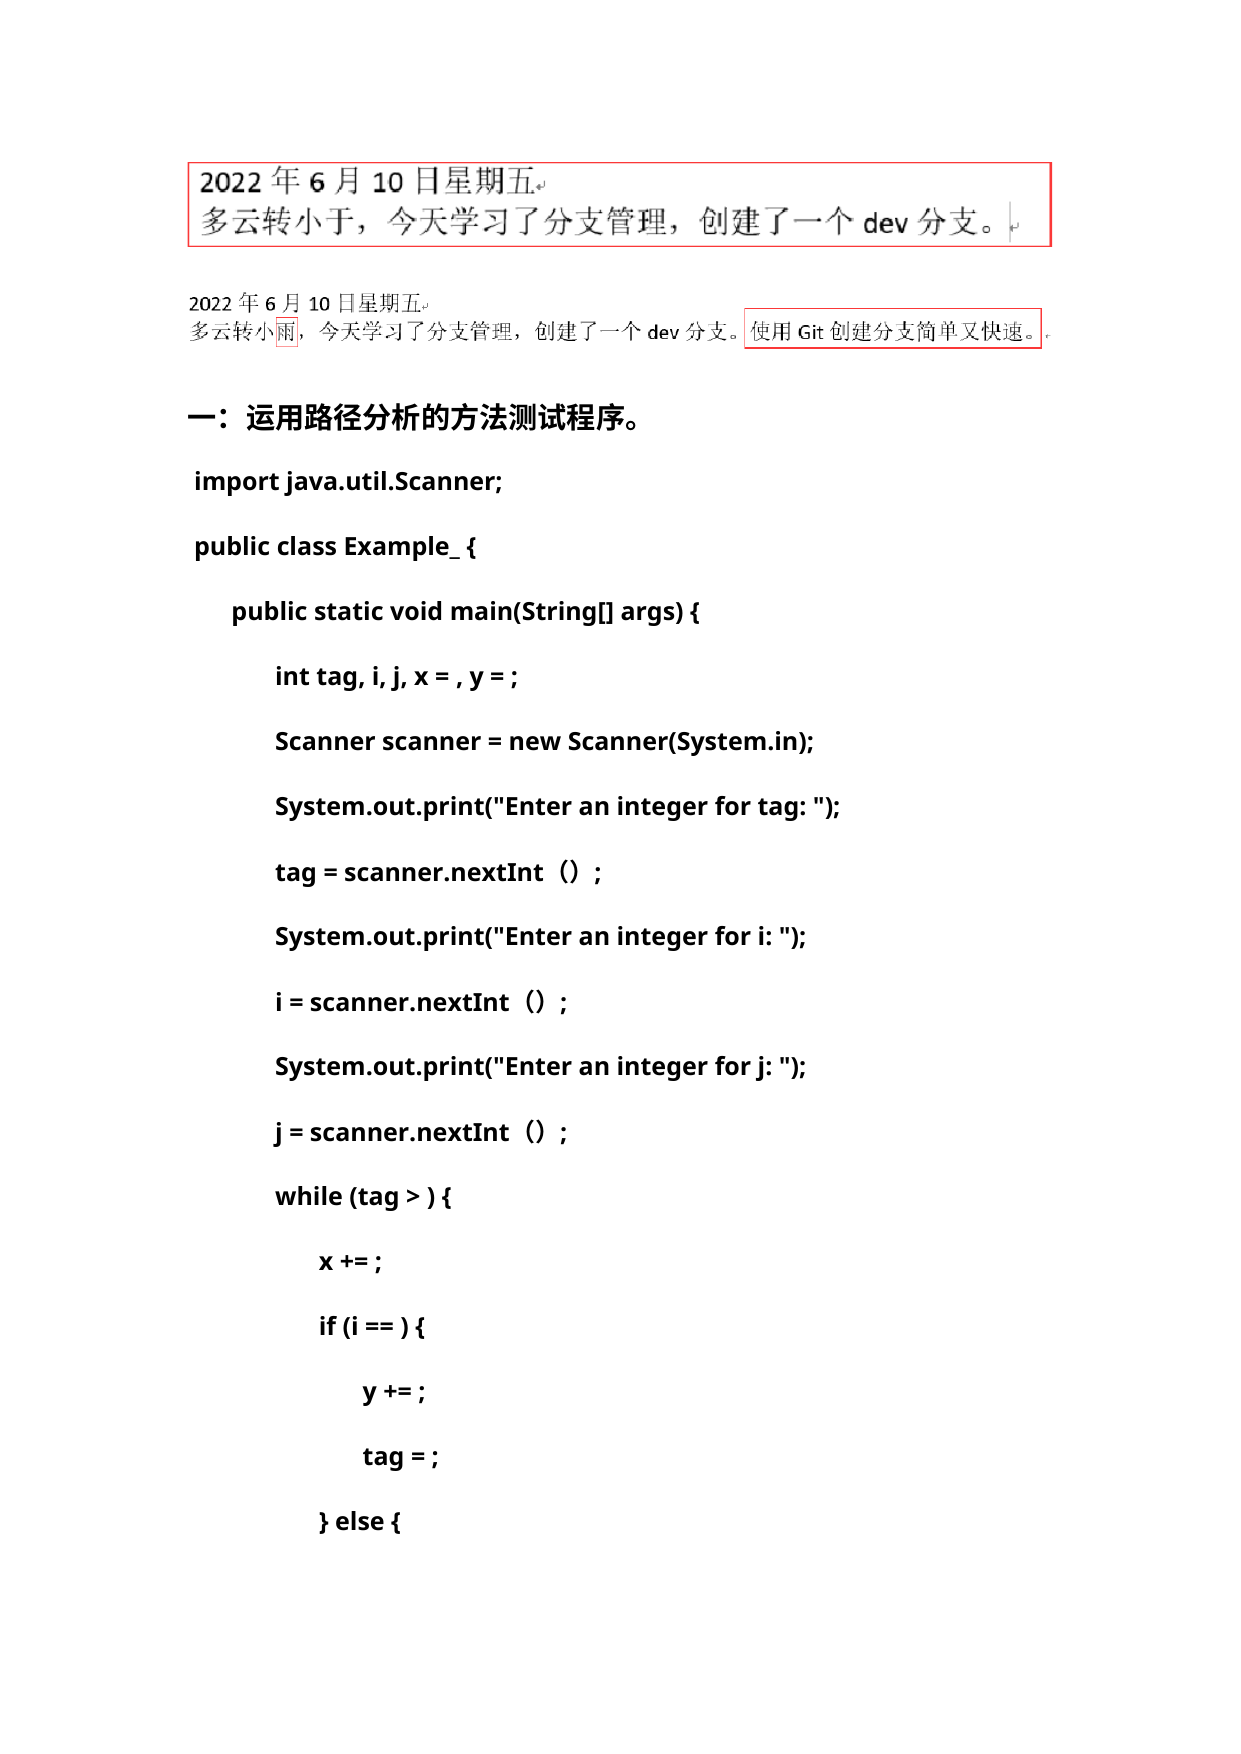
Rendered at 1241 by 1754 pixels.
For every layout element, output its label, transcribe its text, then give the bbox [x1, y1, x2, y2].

picture [187, 162, 1053, 247]
picture [187, 288, 1053, 352]
